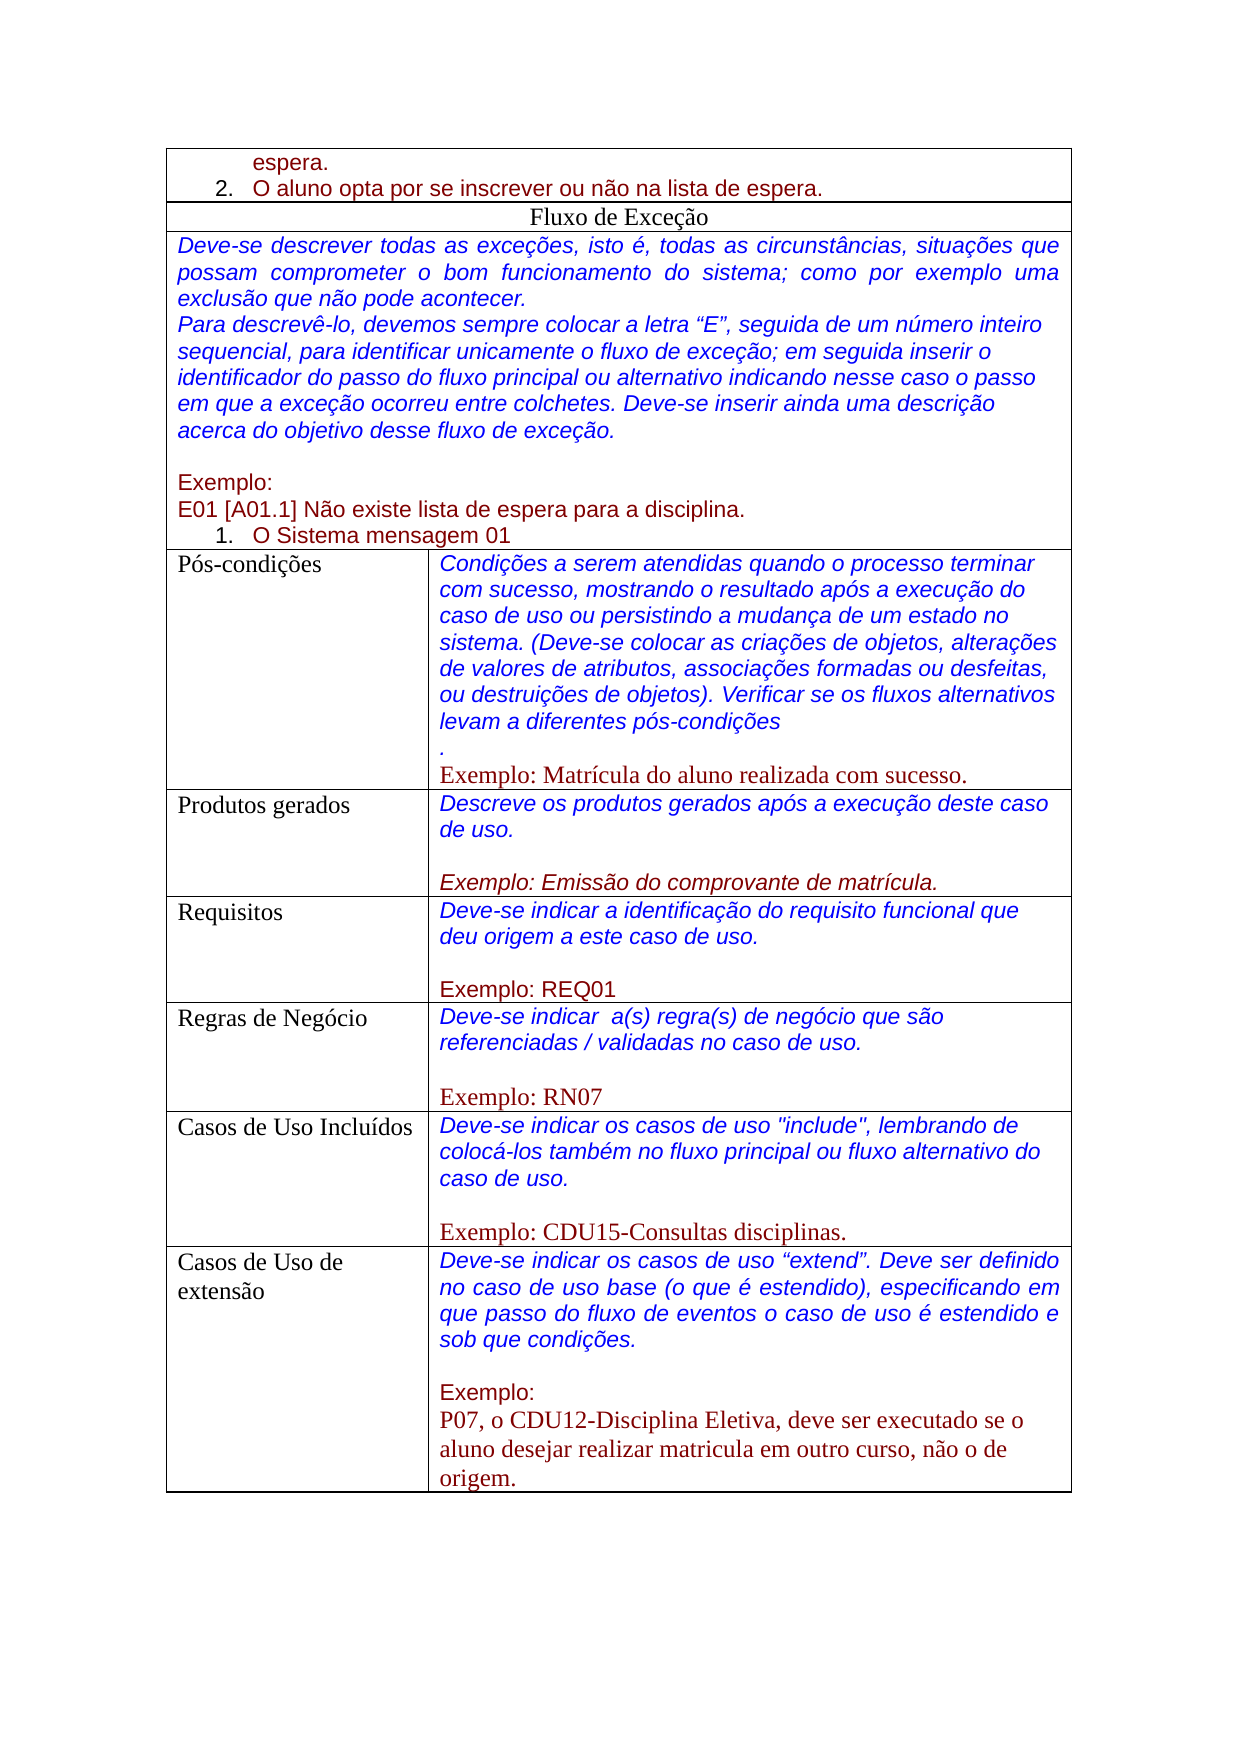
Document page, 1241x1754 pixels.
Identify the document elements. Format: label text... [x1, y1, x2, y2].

table_cell Casos de Uso Incluídos [167, 1112, 428, 1246]
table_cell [167, 149, 1071, 201]
table_cell Deve-se indicar os casos de uso "include", lembrando de colocá-los também no fluxo principal ou fluxo alternativo do caso de uso. Exemplo: CDU15-Consultas disciplinas. [429, 1112, 1071, 1246]
table_cell Deve-se indicar os casos de uso “extend”. Deve ser definido no caso de uso base (o que é estendido), especificando em que passo do fluxo de eventos o caso de uso é estendido e sob que condições. Exemplo: P07, o CDU12-Disciplina Eletiva, deve ser executado se o aluno desejar realizar matricula em outro curso, não o de origem. [429, 1247, 1071, 1491]
table_cell Requisitos [167, 897, 428, 1002]
table_cell Descreve os produtos gerados após a execução deste caso de uso. Exemplo: Emissão do comprovante de matrícula. [429, 790, 1071, 896]
table_cell Condições a serem atendidas quando o processo terminar com sucesso, mostrando o resultado após a execução do caso de uso ou persistindo a mudança de um estado no sistema. (Deve-se colocar as criações de objetos, alterações de valores de atributos, associações formadas ou desfeitas, ou destruições de objetos). Verificar se os fluxos alternativos levam a diferentes pós-condições . Exemplo: Matrícula do aluno realizada com sucesso. [429, 550, 1071, 789]
table_cell Casos de Uso de extensão [167, 1247, 428, 1491]
table_cell Regras de Negócio [167, 1003, 428, 1111]
table_cell Fluxo de Exceção [167, 203, 1071, 231]
table_cell Deve-se indicar a(s) regra(s) de negócio que são referenciadas / validadas no caso de uso. Exemplo: RN07 [429, 1003, 1071, 1111]
table_cell Pós-condições [167, 550, 428, 789]
table_cell Deve-se descrever todas as exceções, isto é, todas as circunstâncias, situações que possam comprometer o bom funcionamento do sistema; como por exemplo uma exclusão que não pode acontecer. Para descrevê-lo, devemos sempre colocar a letra “E”, seguida de um número inteiro sequencial, para identificar unicamente o fluxo de exceção; em seguida inserir o identificador do passo do fluxo principal ou alternativo indicando nesse caso o passo em que a exceção ocorreu entre colchetes. Deve-se inserir ainda uma descrição acerca do objetivo desse fluxo de exceção. Exemplo: E01 [A01.1] Não existe lista de espera para a disciplina. O Sistema mensagem 01 [167, 232, 1071, 548]
table_cell Deve-se indicar a identificação do requisito funcional que deu origem a este caso de uso. Exemplo: REQ01 [429, 897, 1071, 1002]
table_cell Produtos gerados [167, 790, 428, 896]
